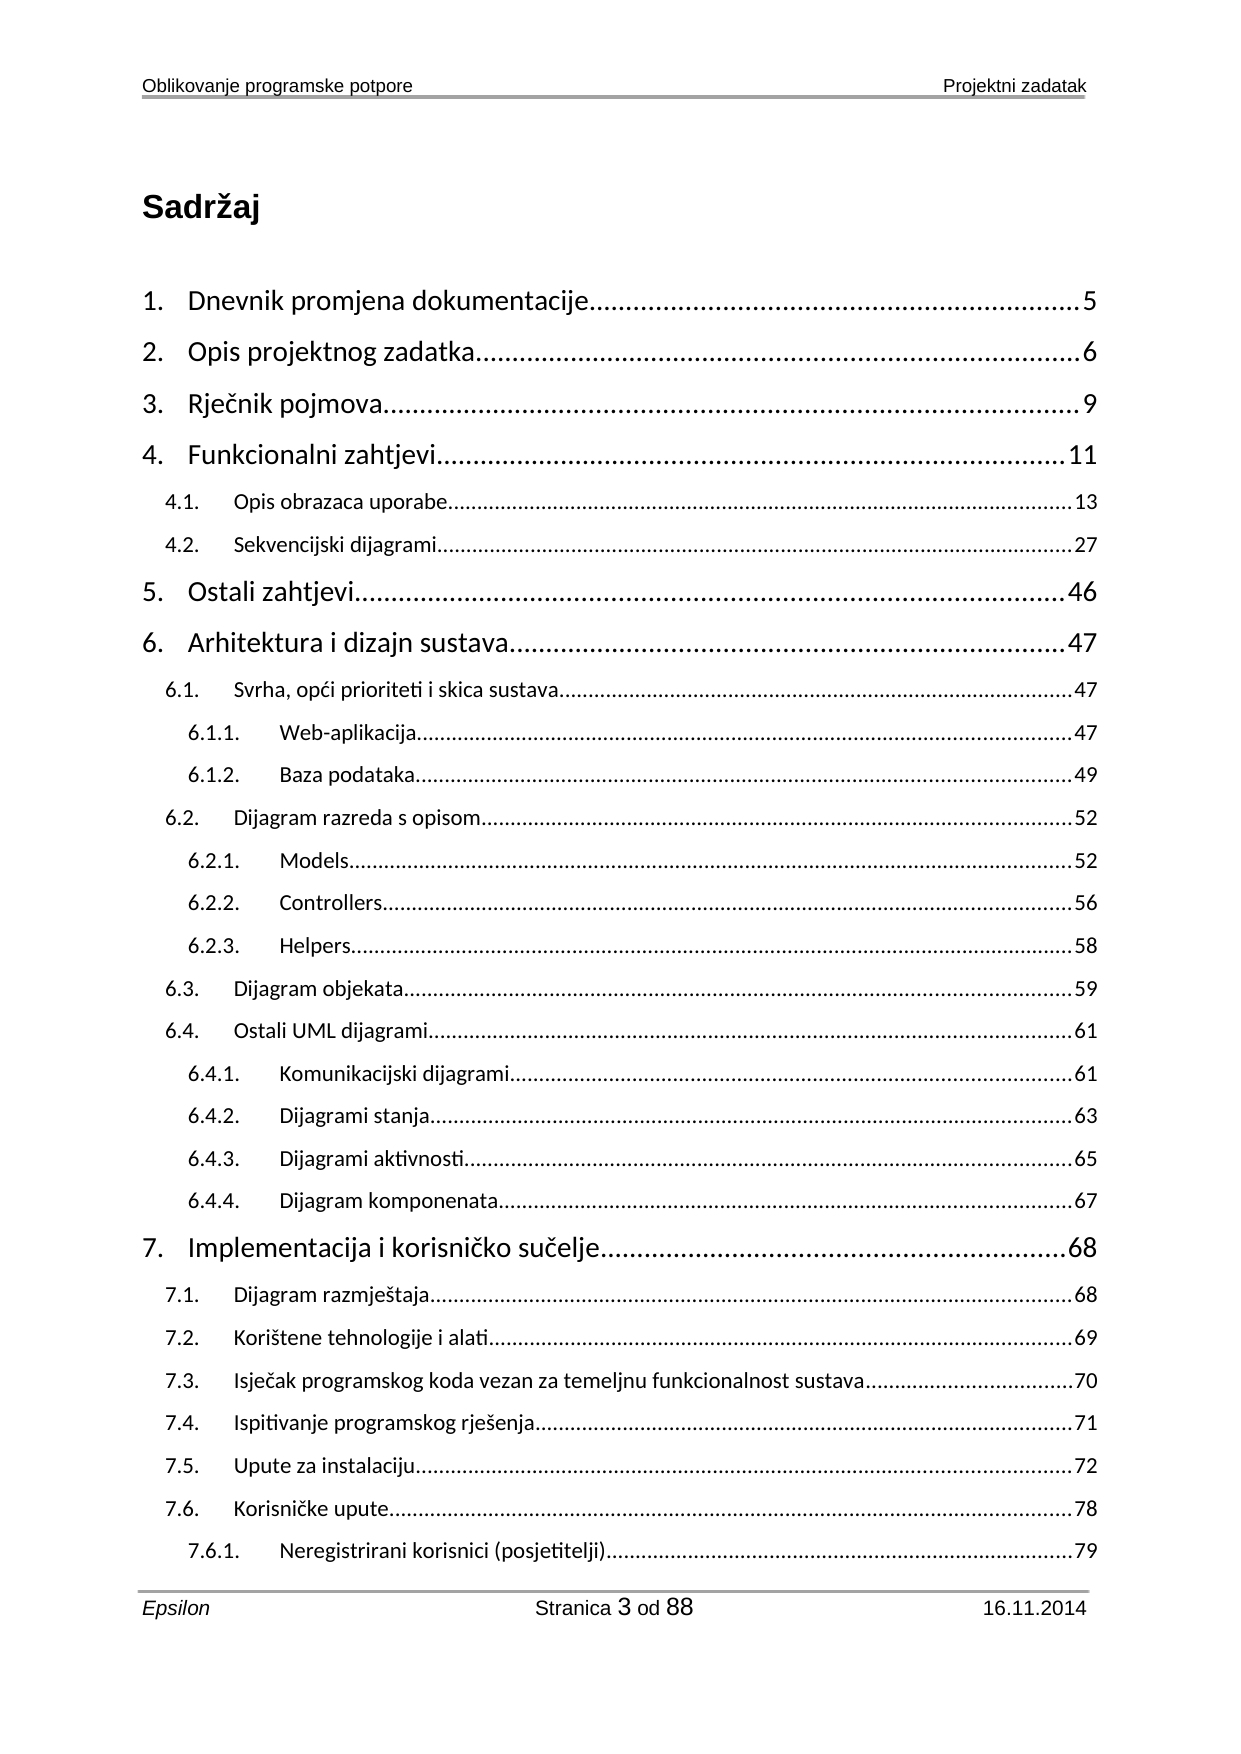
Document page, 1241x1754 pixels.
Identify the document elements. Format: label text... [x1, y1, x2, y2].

text 7.5. Upute za instalaciju 72 [165, 1451, 1098, 1479]
text 7.3. Isječak programskog koda vezan za temeljnu funkcionalnost sustava 70 [165, 1366, 1098, 1394]
text 6.4.1. Komunikacijski dijagrami 61 [188, 1059, 1098, 1087]
text 6. Arhitektura i dizajn sustava 47 [142, 624, 1098, 660]
text 6.4.2. Dijagrami stanja 63 [188, 1101, 1098, 1129]
text 6.4.4. Dijagram komponenata 67 [188, 1187, 1098, 1215]
text 6.1.2. Baza podataka 49 [188, 761, 1098, 789]
text 6.1.1. Web-aplikacija 47 [188, 718, 1098, 746]
text 6.2.3. Helpers 58 [188, 931, 1098, 959]
text Sadržaj [142, 187, 1098, 225]
text 2. Opis projektnog zadatka 6 [142, 333, 1098, 369]
text 7.2. Korištene tehnologije i alati 69 [165, 1323, 1098, 1351]
text 6.3. Dijagram objekata 59 [165, 974, 1098, 1002]
text 4.2. Sekvencijski dijagrami 27 [165, 530, 1098, 558]
picture [141, 95, 1086, 99]
text 1. Dnevnik promjena dokumentacije 5 [142, 282, 1098, 318]
text 6.4.3. Dijagrami aktivnosti 65 [188, 1144, 1098, 1172]
text 7. Implementacija i korisničko sučelje 68 [142, 1229, 1098, 1265]
text 7.1. Dijagram razmještaja 68 [165, 1281, 1098, 1309]
text 7.6.1. Neregistrirani korisnici (posjetitelji) 79 [188, 1536, 1098, 1564]
text 7.4. Ispitivanje programskog rješenja 71 [165, 1408, 1098, 1436]
text 6.2.1. Models 52 [188, 846, 1098, 874]
text 6.1. Svrha, opći prioriteti i skica sustava 47 [165, 675, 1098, 703]
text 7.6. Korisničke upute 78 [165, 1494, 1098, 1522]
text 6.4. Ostali UML dijagrami 61 [165, 1016, 1098, 1044]
text 5. Ostali zahtjevi 46 [142, 573, 1098, 608]
text 4.1. Opis obrazaca uporabe 13 [165, 487, 1098, 516]
text 6.2. Dijagram razreda s opisom 52 [165, 803, 1098, 831]
text 3. Rječnik pojmova 9 [142, 385, 1098, 420]
text 6.2.2. Controllers 56 [188, 888, 1098, 916]
text 4. Funkcionalni zahtjevi 11 [142, 436, 1098, 472]
